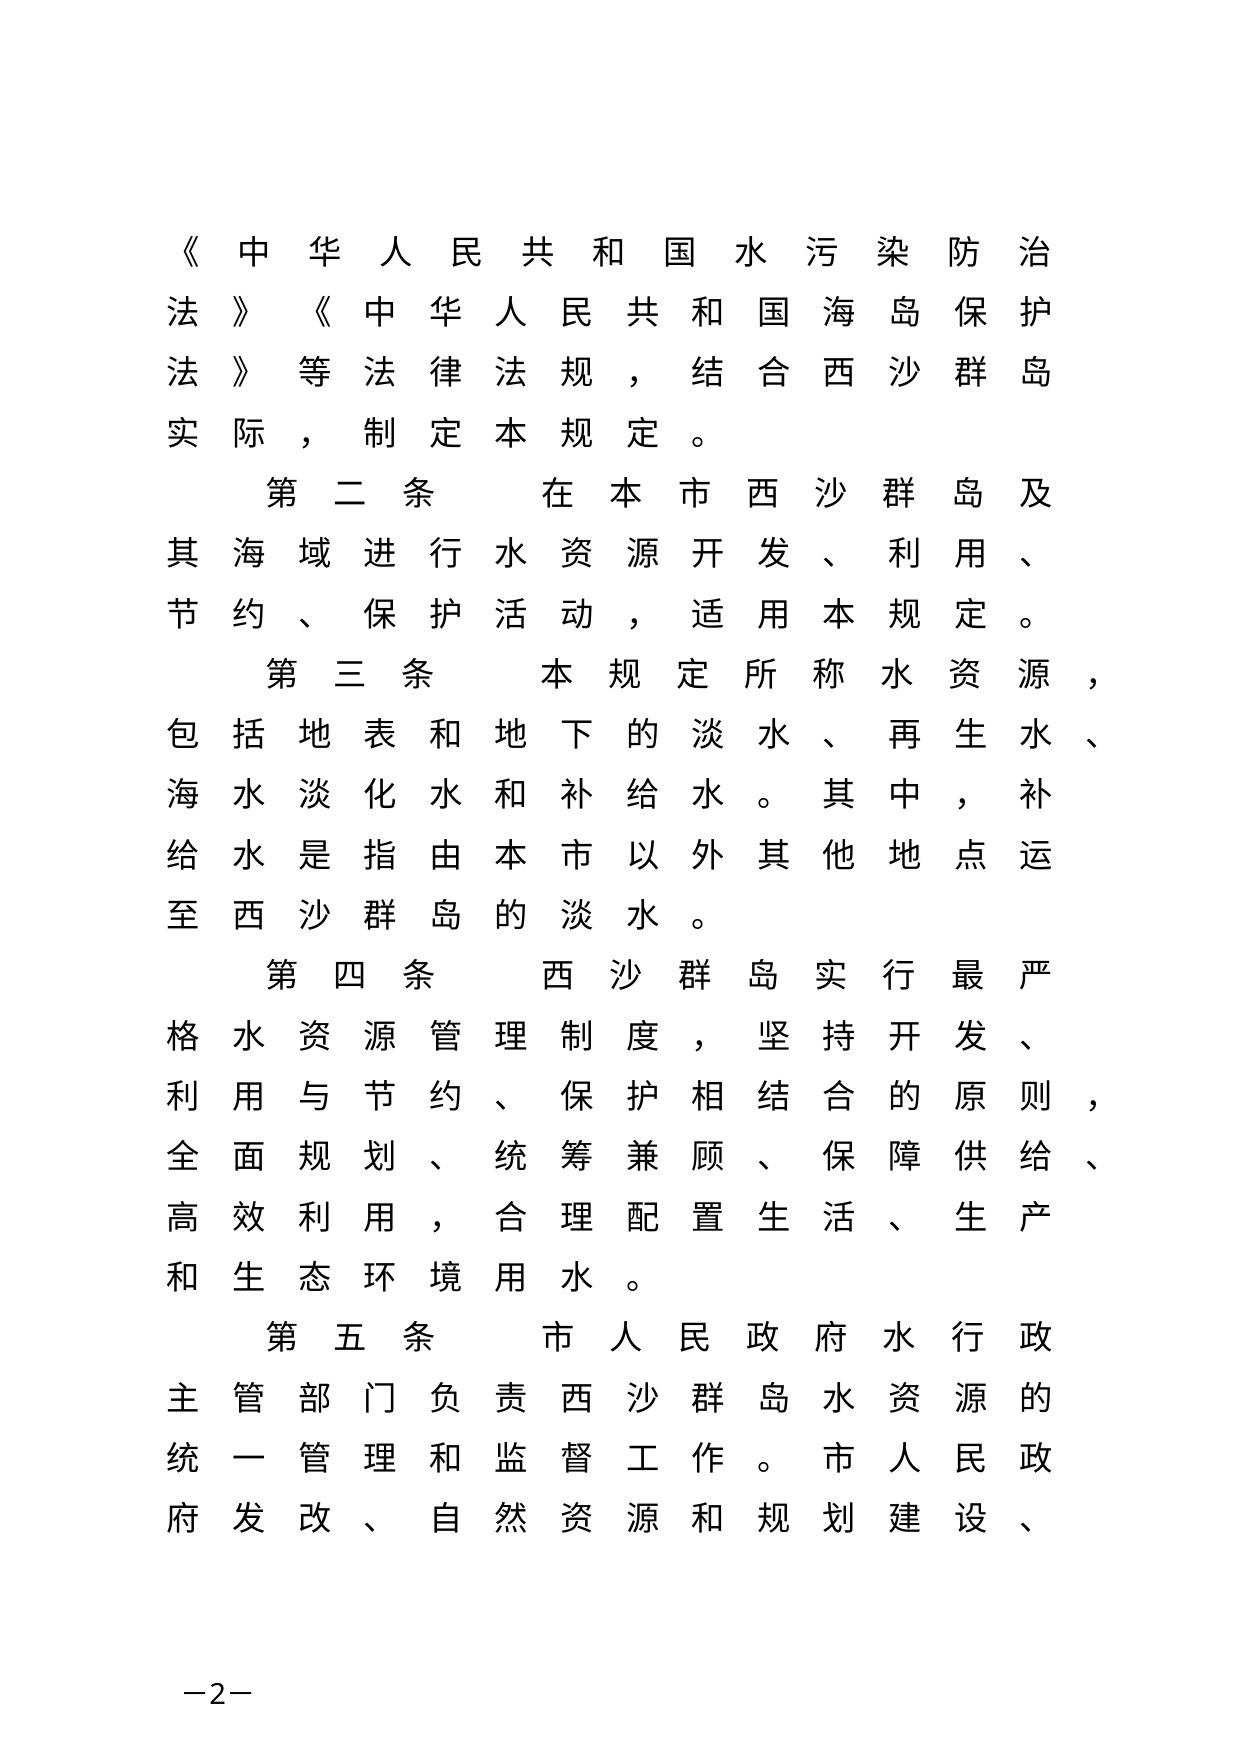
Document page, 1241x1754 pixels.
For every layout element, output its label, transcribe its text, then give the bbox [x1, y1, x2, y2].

text 第四条 西沙群岛实行最严格水资源管理制度，坚持开发、利用与节约、保护相结合的原则，全面规划、统筹兼顾、保障供给、高效利用，合理配置生活、生产和生态环境用水。 [167, 943, 1085, 1305]
text 第二条 在本市西沙群岛及其海域进行水资源开发、利用、节约、保护活动，适用本规定。 [167, 461, 1085, 642]
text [167, 1305, 1085, 1546]
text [167, 219, 1085, 461]
text 第三条 本规定所称水资源，包括地表和地下的淡水、再生水、海水淡化水和补给水。其中，补给水是指由本市以外其他地点运至西沙群岛的淡水。 [167, 642, 1085, 943]
